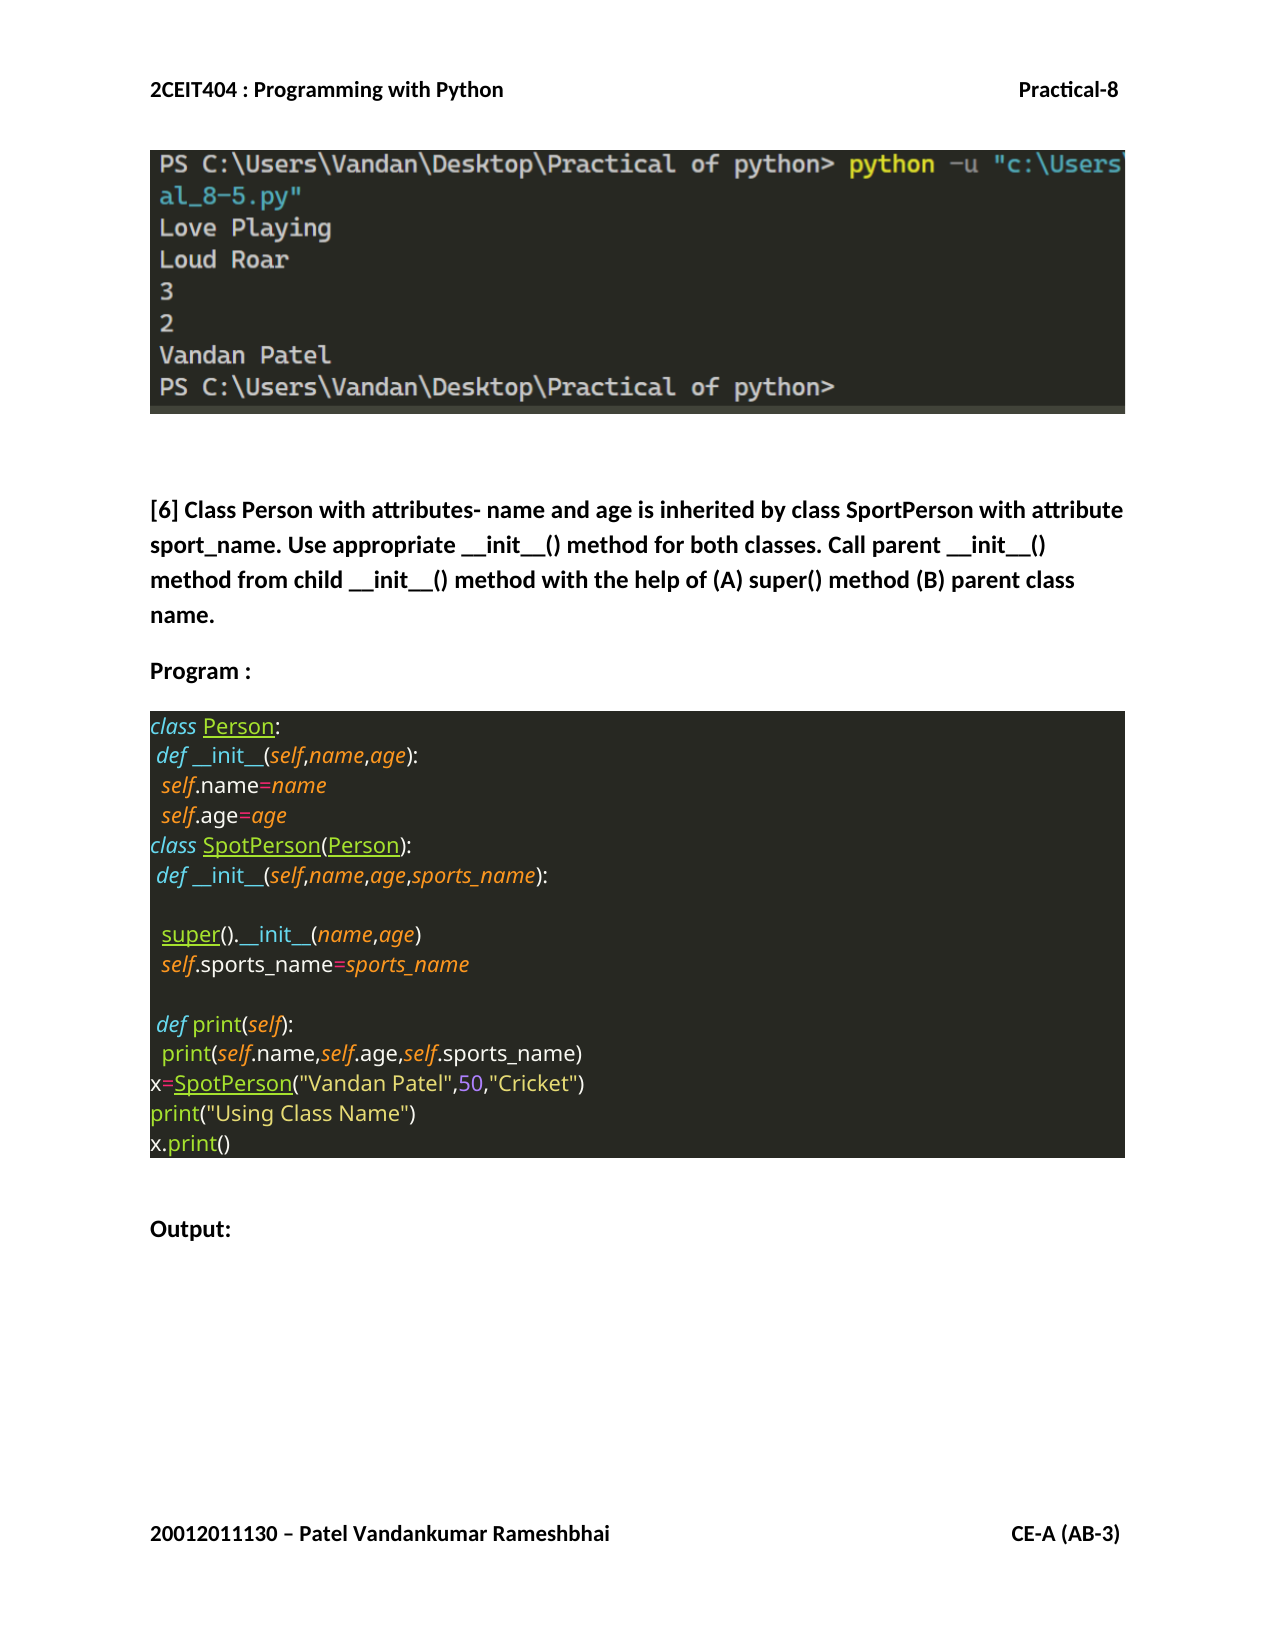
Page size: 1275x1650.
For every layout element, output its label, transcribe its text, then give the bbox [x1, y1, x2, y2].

text x=SpotPerson("Vandan Patel",50,"Cricket") [150, 1068, 1125, 1098]
text class SpotPerson(Person): [150, 830, 1125, 860]
text Program : [150, 655, 1125, 685]
picture [150, 150, 1125, 414]
text def __init__(self,name,age,sports_name): [150, 860, 1125, 889]
text [6] Class Person with attributes- name and age is inherited by class SportPerson with attribute sport_name. Use appropriate __init__() method for both classes. Call parent __init__() method from child __init__() method with the help of (A) super() method (B) parent class name. [150, 494, 1125, 629]
text class Person: [150, 711, 1125, 741]
text super().__init__(name,age) [150, 919, 1125, 949]
text def __init__(self,name,age): [150, 741, 1125, 770]
text print("Using Class Name") [150, 1098, 1125, 1128]
text self.age=age [150, 800, 1125, 830]
text self.sports_name=sports_name [150, 949, 1125, 979]
text print(self.name,self.age,self.sports_name) [150, 1038, 1125, 1068]
text def print(self): [150, 1009, 1125, 1038]
text self.name=name [150, 770, 1125, 800]
text x.print() [150, 1128, 1125, 1158]
text Output: [150, 1213, 1125, 1244]
